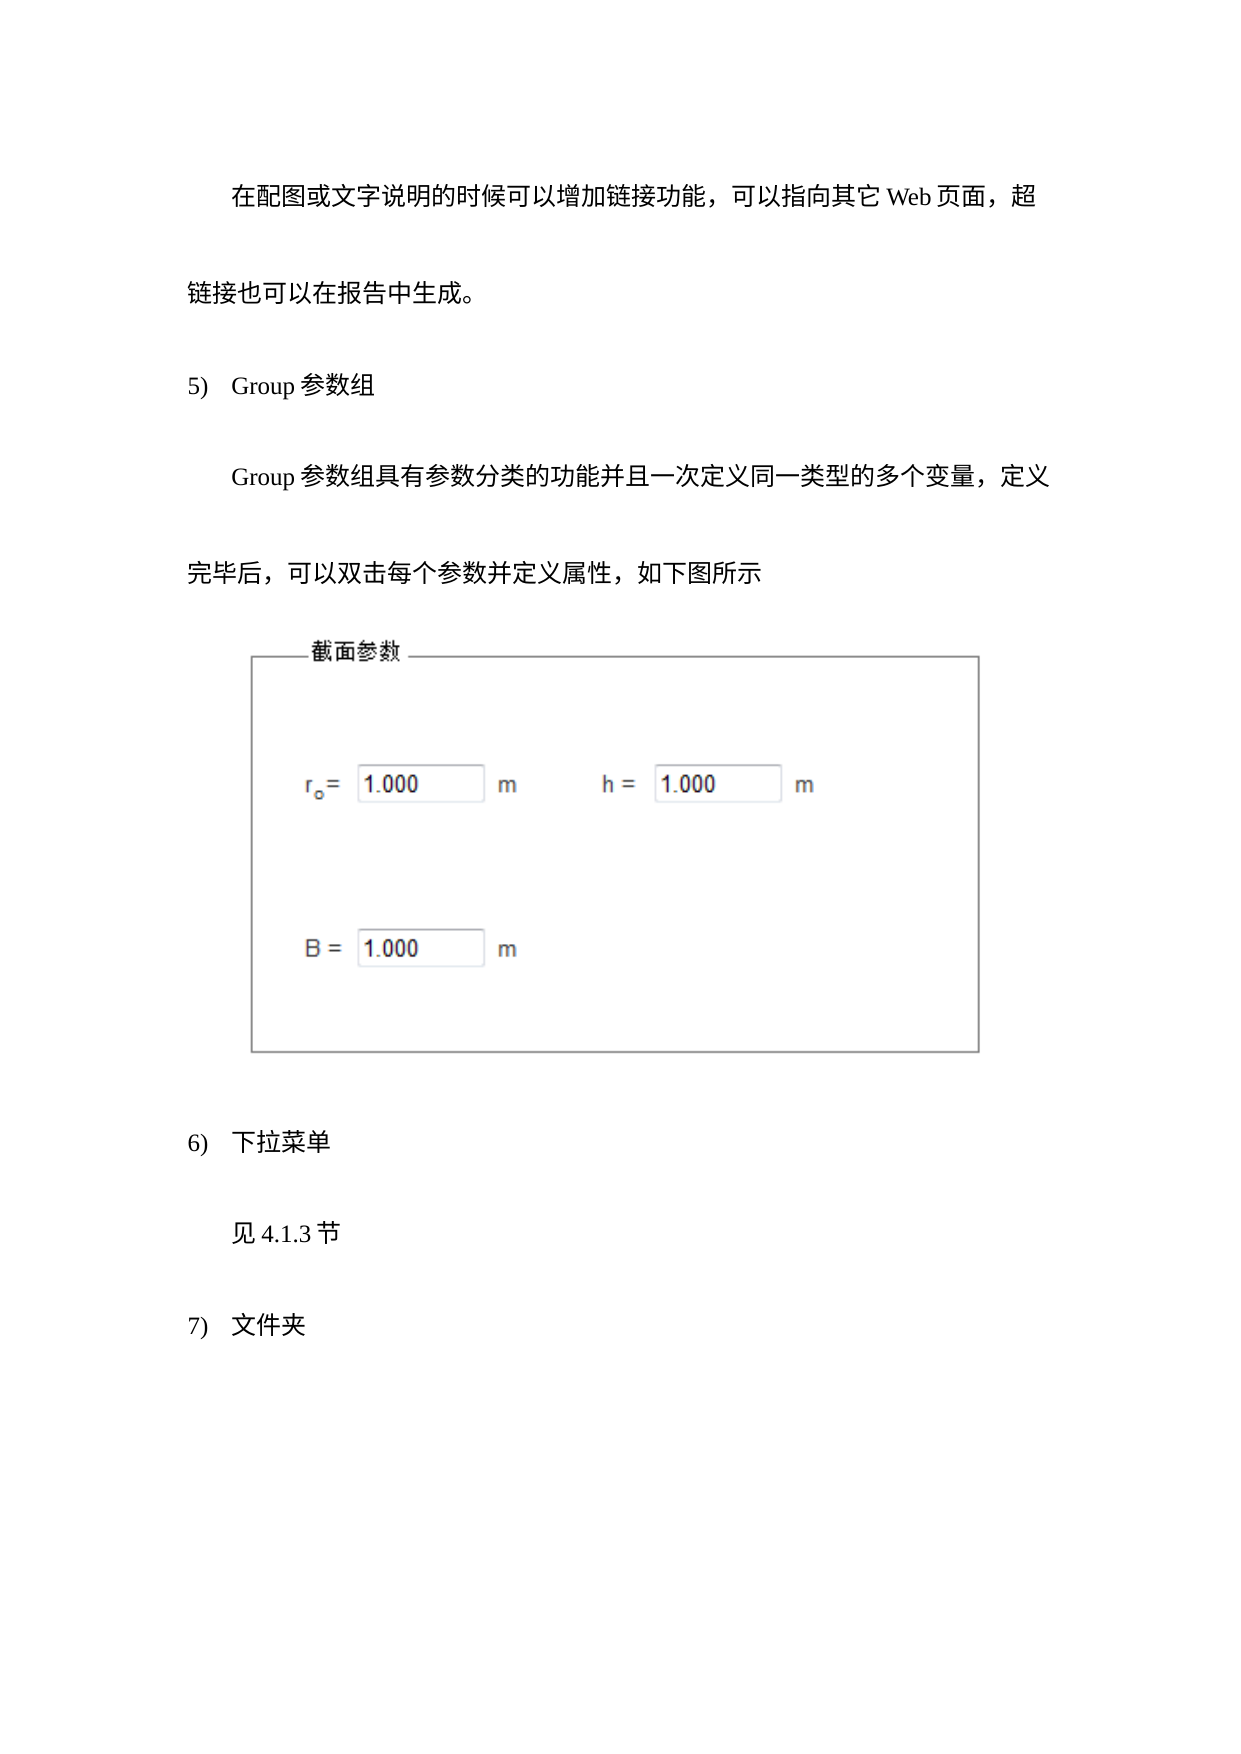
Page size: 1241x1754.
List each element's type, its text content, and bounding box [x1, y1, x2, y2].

list 文件夹 [187, 1291, 1053, 1356]
list 下拉菜单 [187, 1108, 1053, 1173]
text 在配图或文字说明的时候可以增加链接功能，可以指向其它Web页面，超链接也可以在报告中生成。 [187, 162, 1053, 324]
text 见4.1.3节 [231, 1199, 1053, 1264]
picture [247, 630, 994, 1083]
list Group参数组 [187, 351, 1053, 416]
text Group参数组具有参数分类的功能并且一次定义同一类型的多个变量，定义完毕后，可以双击每个参数并定义属性，如下图所示 [187, 442, 1053, 604]
